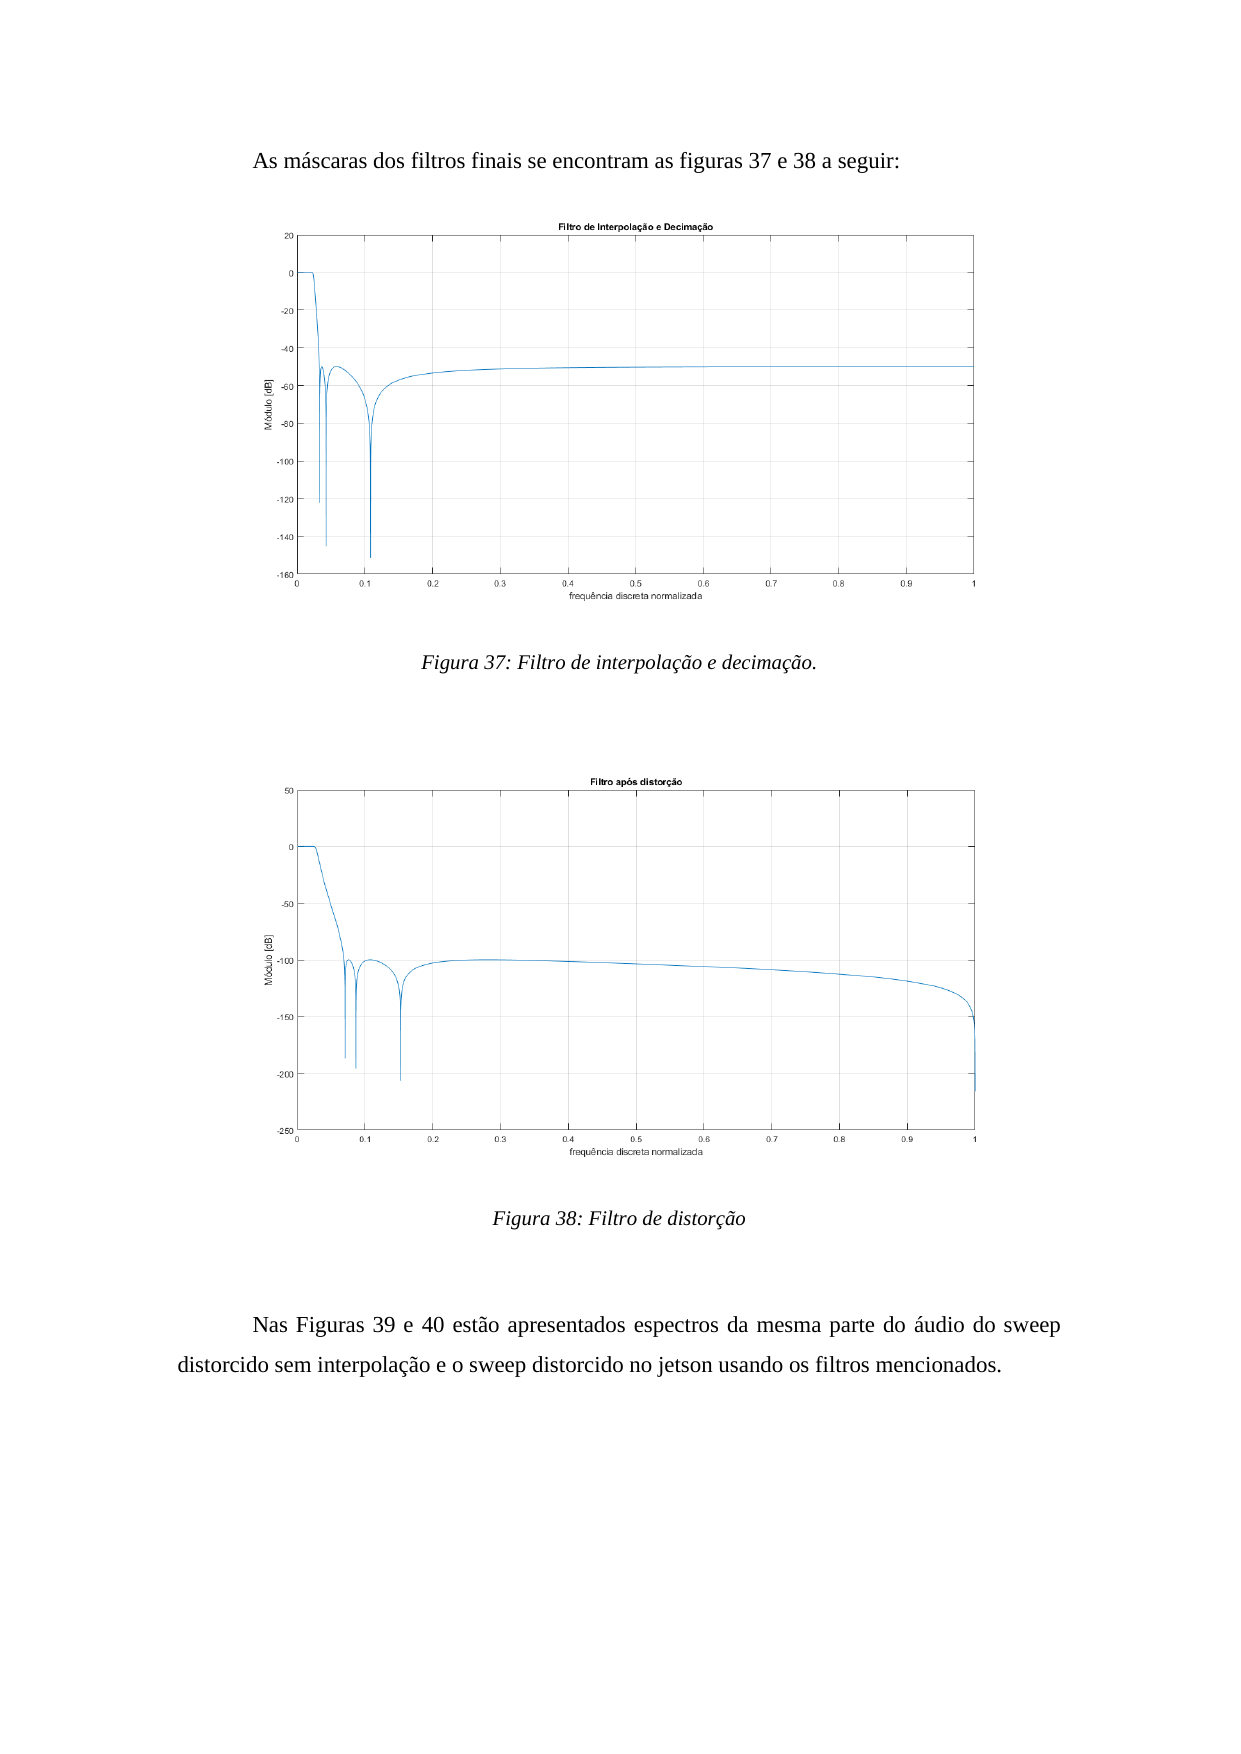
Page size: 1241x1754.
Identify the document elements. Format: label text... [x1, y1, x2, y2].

text As máscaras dos filtros finais se encontram as figuras 37 e 38 a seguir: [177, 148, 1063, 174]
text Nas Figuras 39 e 40 estão apresentados espectros da mesma parte do áudio do sweep distorcido sem interpolação e o sweep distorcido no jetson usando os filtros mencionados. [177, 1312, 1063, 1377]
picture [183, 759, 1058, 1176]
picture [183, 203, 1057, 620]
text Figura 37: Filtro de interpolação e decimação. [177, 650, 1063, 674]
text Figura 38: Filtro de distorção [177, 1206, 1063, 1230]
